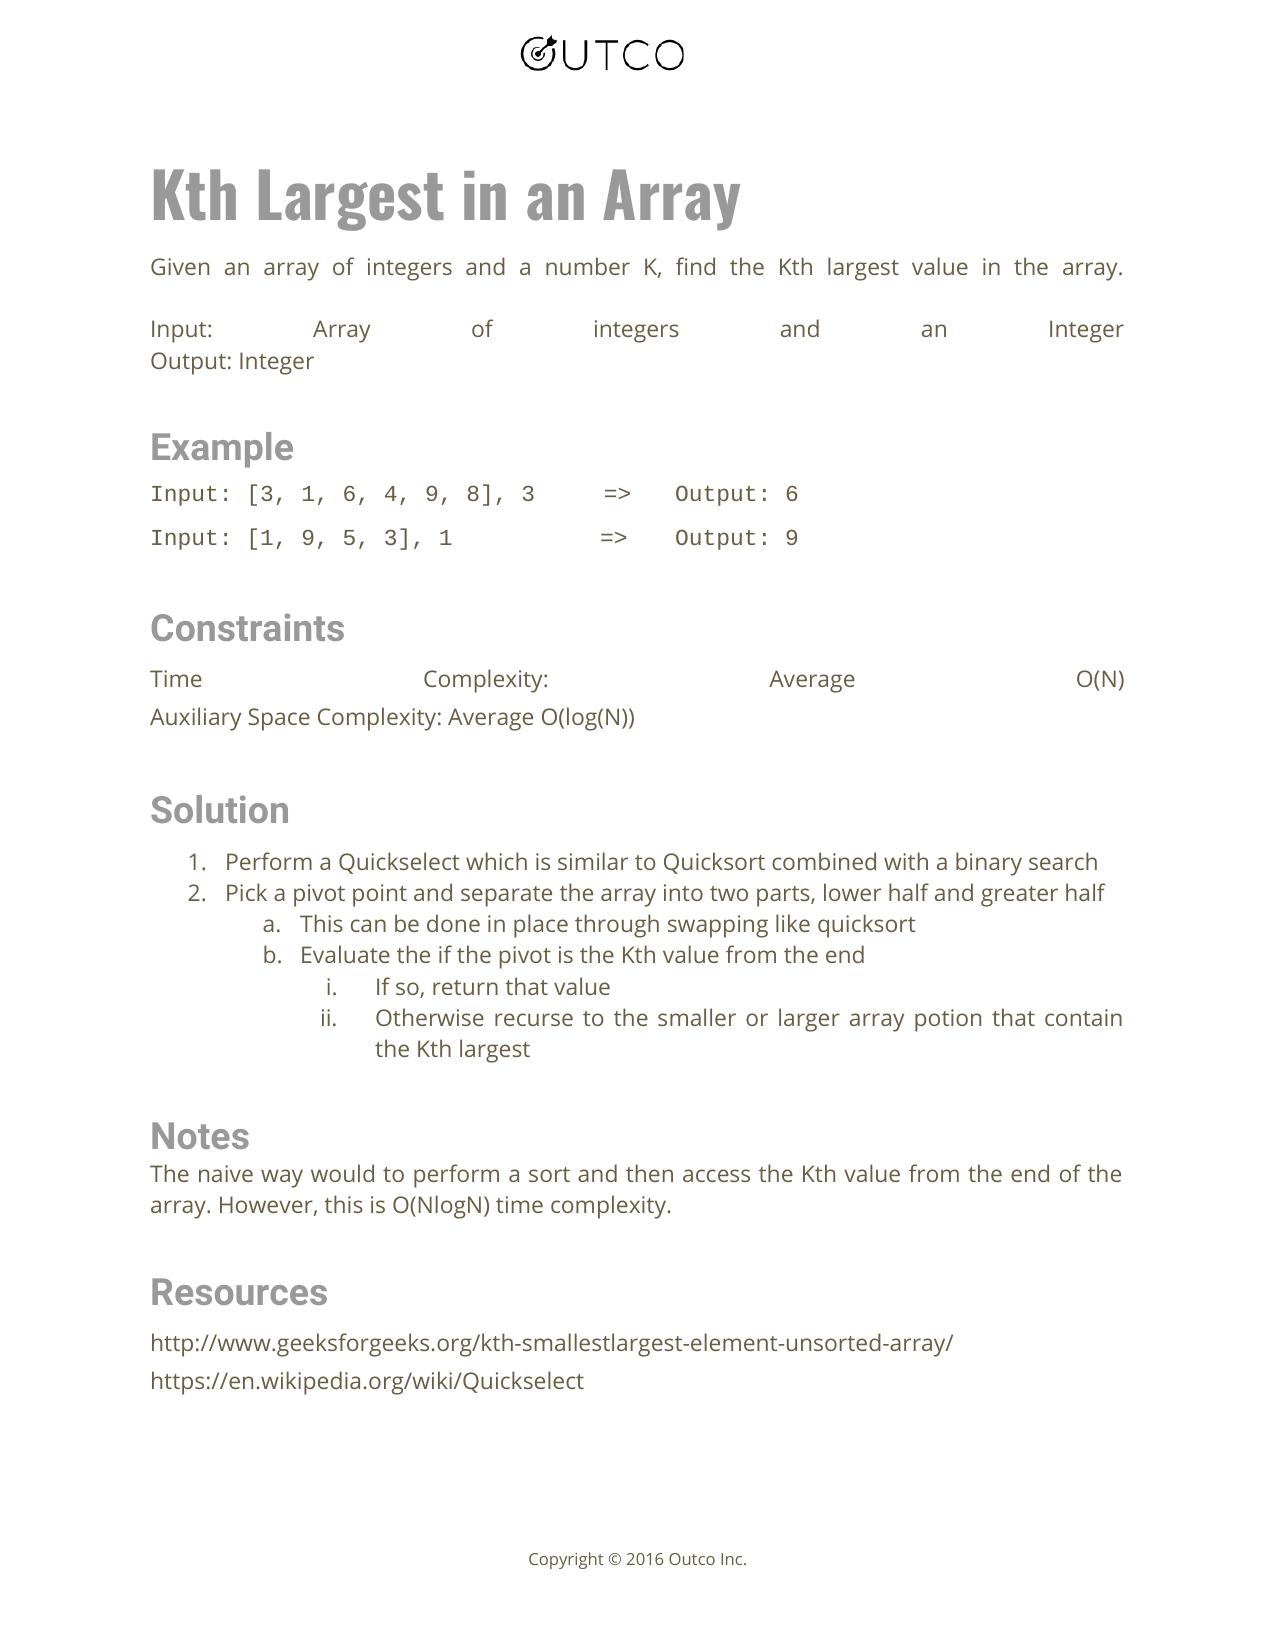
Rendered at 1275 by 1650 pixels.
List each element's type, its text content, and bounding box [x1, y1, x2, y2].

subtitle Notes [150, 1114, 1125, 1158]
text Input: [3, 1, 6, 4, 9, 8], 3 => Output: 6 [150, 482, 1125, 508]
text Time Complexity: Average O(N) Auxiliary Space Complexity: Average O(log(N)) [150, 663, 1125, 732]
list Evaluate the if the pivot is the Kth value from the end [262, 939, 1125, 971]
list Otherwise recurse to the smaller or larger array potion that contain the Kth largest [337, 1002, 1125, 1064]
list Perform a Quickselect which is similar to Quicksort combined with a binary search [187, 846, 1125, 877]
list If so, return that value [337, 971, 1125, 1002]
text Given an array of integers and a number K, find the Kth largest value in the array. Input: Array of integers and an Integer Output: Integer [150, 251, 1125, 376]
subtitle Constraints [150, 607, 1125, 651]
list Pick a pivot point and separate the array into two parts, lower half and greater half [187, 877, 1125, 908]
picture [520, 34, 684, 71]
text The naive way would to perform a sort and then access the Kth value from the end of the array. However, this is O(NlogN) time complexity. [150, 1158, 1125, 1221]
subtitle Solution [150, 788, 1125, 832]
text http://www.geeksforgeeks.org/kth-smallestlargest-element-unsorted-array/ https://en.wikipedia.org/wiki/Quickselect [150, 1327, 1125, 1396]
text Input: [1, 9, 5, 3], 1 => Output: 9 [150, 526, 1125, 552]
subtitle Resources [150, 1271, 1125, 1315]
list This can be done in place through swapping like quicksort [262, 908, 1125, 939]
subtitle Example [150, 426, 1125, 470]
title Kth Largest in an Array [150, 146, 1125, 238]
